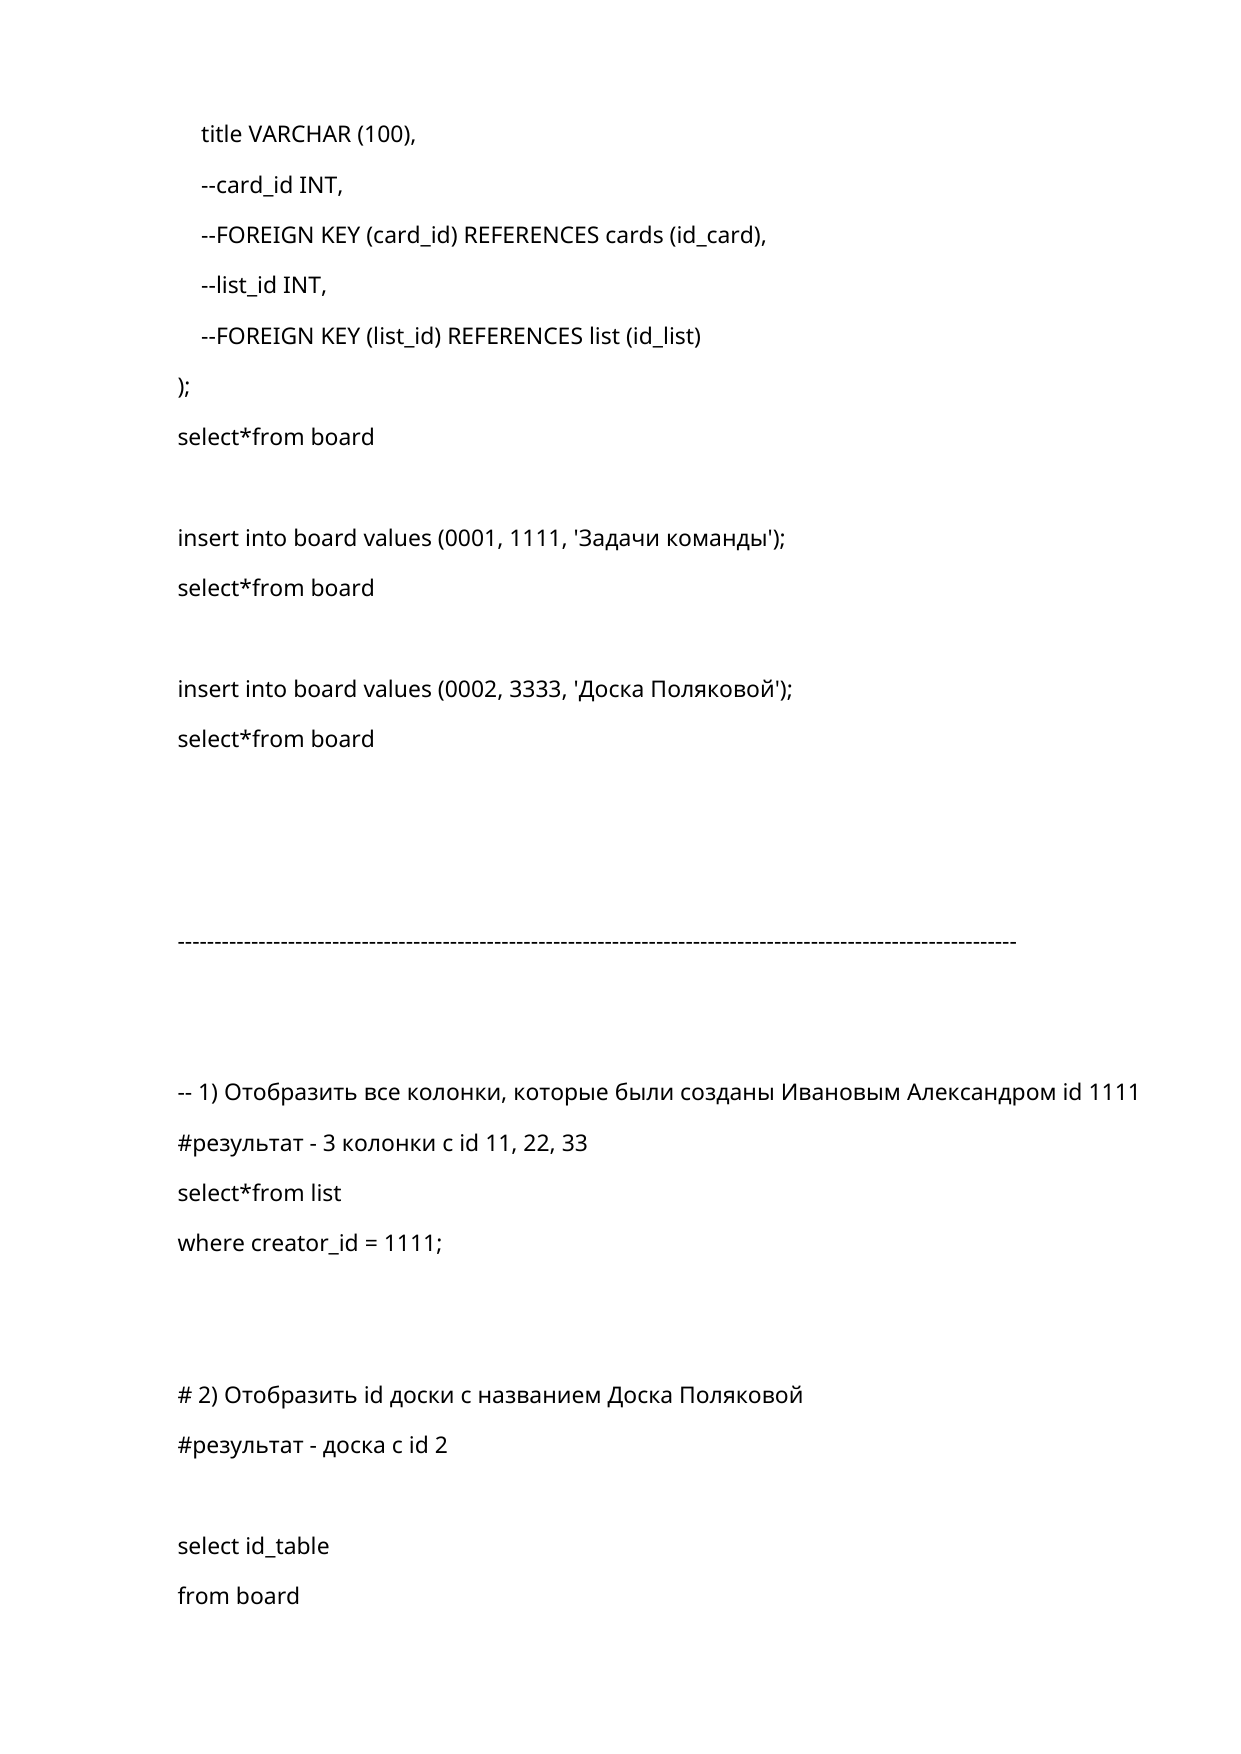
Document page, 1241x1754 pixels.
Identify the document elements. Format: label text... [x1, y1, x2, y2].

text select*from board [177, 723, 1152, 754]
text --list_id INT, [177, 269, 1152, 301]
text insert into board values (0002, 3333, 'Доска Поляковой'); [177, 673, 1152, 704]
text #результат - доска с id 2 [177, 1429, 1152, 1460]
text insert into board values (0001, 1111, 'Задачи команды'); [177, 521, 1152, 553]
text from board [177, 1580, 1152, 1611]
text title VARCHAR (100), [177, 118, 1152, 149]
text select*from board [177, 421, 1152, 452]
text --FOREIGN KEY (list_id) REFERENCES list (id_list) [177, 320, 1152, 351]
text #результат - 3 колонки с id 11, 22, 33 [177, 1126, 1152, 1158]
text --FOREIGN KEY (card_id) REFERENCES cards (id_card), [177, 219, 1152, 250]
text # 2) Отобразить id доски с названием Доска Поляковой [177, 1378, 1152, 1410]
text select id_table [177, 1530, 1152, 1561]
text -- 1) Отобразить все колонки, которые были созданы Ивановым Александром id 1111 [177, 1076, 1152, 1107]
text select*from board [177, 572, 1152, 603]
text --card_id INT, [177, 168, 1152, 200]
text where creator_id = 1111; [177, 1227, 1152, 1258]
text ); [177, 370, 1152, 401]
text ------------------------------------------------------------------------------------------------------------------ [177, 925, 1152, 956]
text select*from list [177, 1177, 1152, 1208]
